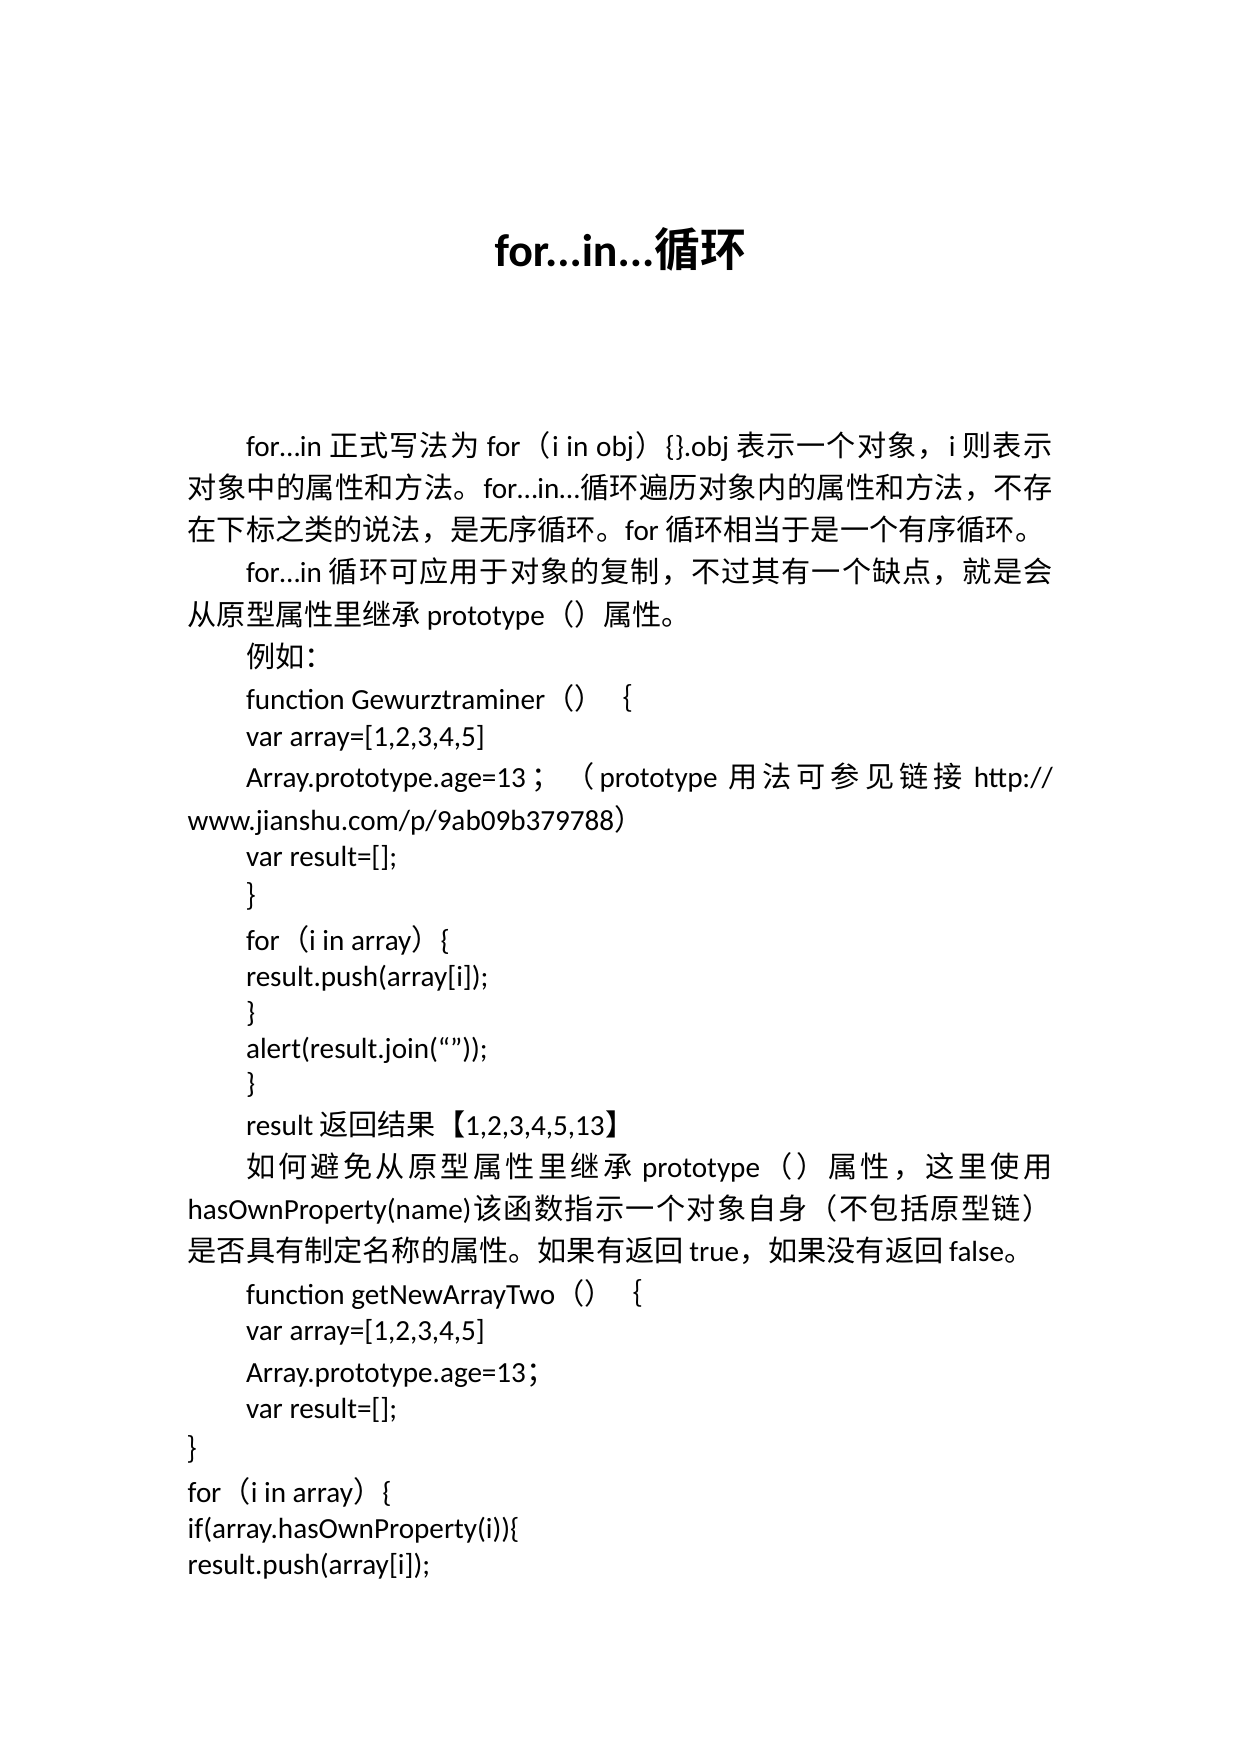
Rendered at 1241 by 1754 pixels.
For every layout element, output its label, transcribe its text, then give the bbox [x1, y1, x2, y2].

text function getNewArrayTwo（）｛ [187, 1270, 1053, 1312]
text function Gewurztraminer（）｛ [187, 676, 1053, 718]
text Array.prototype.age=13；（prototype用法可参见链接http://www.jianshu.com/p/9ab09b379788） [187, 754, 1053, 838]
text var array=[1,2,3,4,5] [187, 718, 1053, 754]
text ｝ [187, 874, 1053, 916]
text var result=[]; [187, 838, 1053, 874]
text for…in正式写法为for（i in obj）{}.obj表示一个对象，i则表示对象中的属性和方法。for…in…循环遍历对象内的属性和方法，不存在下标之类的说法，是无序循环。for循环相当于是一个有序循环。 [187, 422, 1053, 549]
text var array=[1,2,3,4,5] [187, 1312, 1053, 1348]
text 例如： [187, 633, 1053, 676]
text ｝ [187, 1426, 1053, 1468]
text for（i in array）{ [187, 1468, 1053, 1511]
text 如何避免从原型属性里继承prototype（）属性，这里使用hasOwnProperty(name)该函数指示一个对象自身（不包括原型链）是否具有制定名称的属性。如果有返回true，如果没有返回false。 [187, 1143, 1053, 1270]
text for…in循环可应用于对象的复制，不过其有一个缺点，就是会从原型属性里继承prototype（）属性。 [187, 549, 1053, 633]
text if(array.hasOwnProperty(i)){ [187, 1511, 1053, 1546]
text var result=[]; [187, 1390, 1053, 1426]
text for（i in array）{ [187, 916, 1053, 958]
text result.push(array[i]); [187, 1546, 1053, 1582]
subtitle for...in...循环 [187, 197, 1053, 295]
text } [187, 994, 1053, 1030]
text result.push(array[i]); [187, 958, 1053, 994]
text alert(result.join(“”)); [187, 1030, 1053, 1065]
text result返回结果【1,2,3,4,5,13】 [187, 1101, 1053, 1143]
text Array.prototype.age=13； [187, 1348, 1053, 1390]
text } [187, 1065, 1053, 1101]
